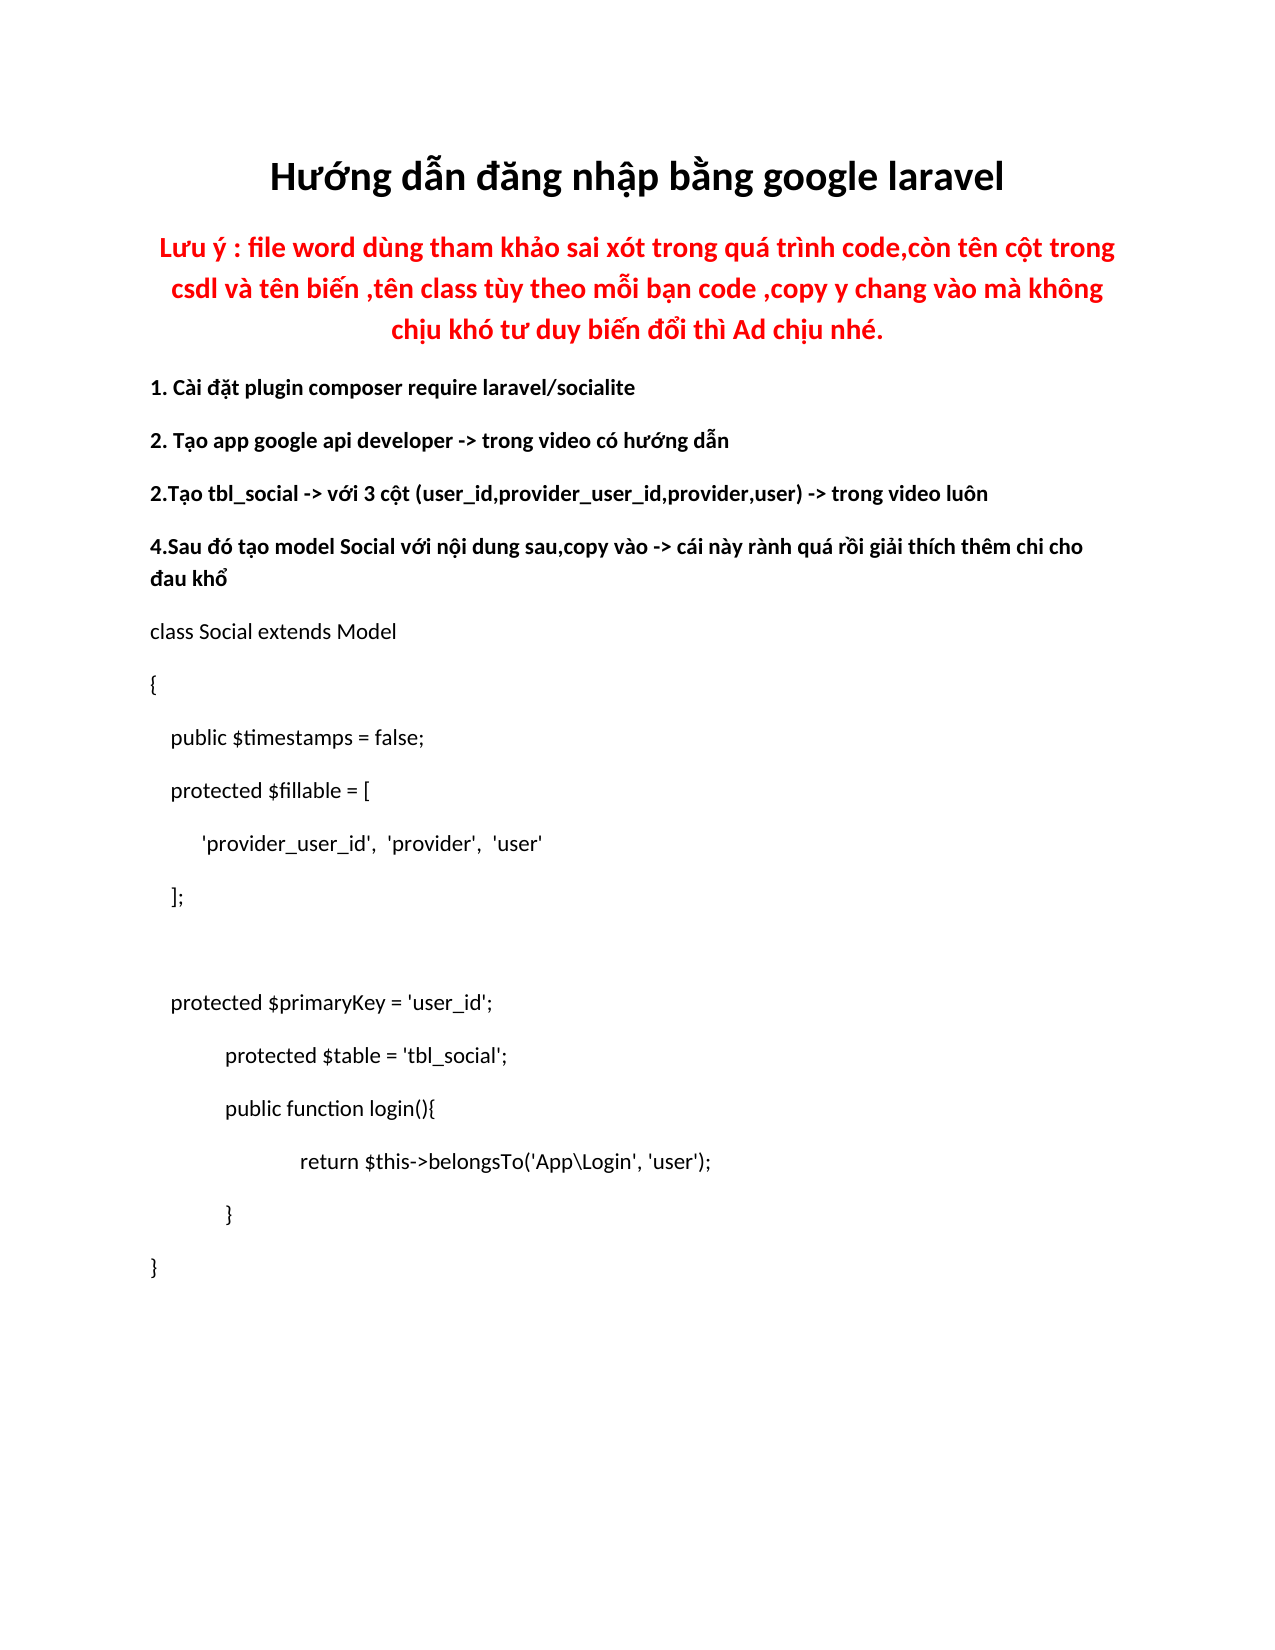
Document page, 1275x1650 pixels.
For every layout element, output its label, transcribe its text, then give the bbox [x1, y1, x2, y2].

text ]; [150, 882, 1125, 910]
text } [150, 1253, 1125, 1281]
text 4.Sau đó tạo model Social với nội dung sau,copy vào -> cái này rành quá rồi giải thích thêm chi cho đau khổ [150, 532, 1125, 592]
text protected $fillable = [ [150, 776, 1125, 804]
text public function login(){ [150, 1094, 1125, 1122]
text Lưu ý : file word dùng tham khảo sai xót trong quá trình code,còn tên cột trong csdl và tên biến ,tên class tùy theo mỗi bạn code ,copy y chang vào mà không chịu khó tư duy biến đổi thì Ad chịu nhé. [150, 229, 1125, 347]
text 2. Tạo app google api developer -> trong video có hướng dẫn [150, 426, 1125, 454]
text Hướng dẫn đăng nhập bằng google laravel [150, 150, 1125, 201]
text 'provider_user_id', 'provider', 'user' [150, 829, 1125, 857]
text return $this->belongsTo('App\Login', 'user'); [150, 1147, 1125, 1175]
text 1. Cài đặt plugin composer require laravel/socialite [150, 373, 1125, 401]
text public $timestamps = false; [150, 723, 1125, 751]
text class Social extends Model [150, 617, 1125, 645]
text protected $table = 'tbl_social'; [150, 1041, 1125, 1069]
text 2.Tạo tbl_social -> với 3 cột (user_id,provider_user_id,provider,user) -> trong video luôn [150, 479, 1125, 507]
text protected $primaryKey = 'user_id'; [150, 988, 1125, 1016]
text } [150, 1200, 1125, 1228]
text { [150, 670, 1125, 698]
